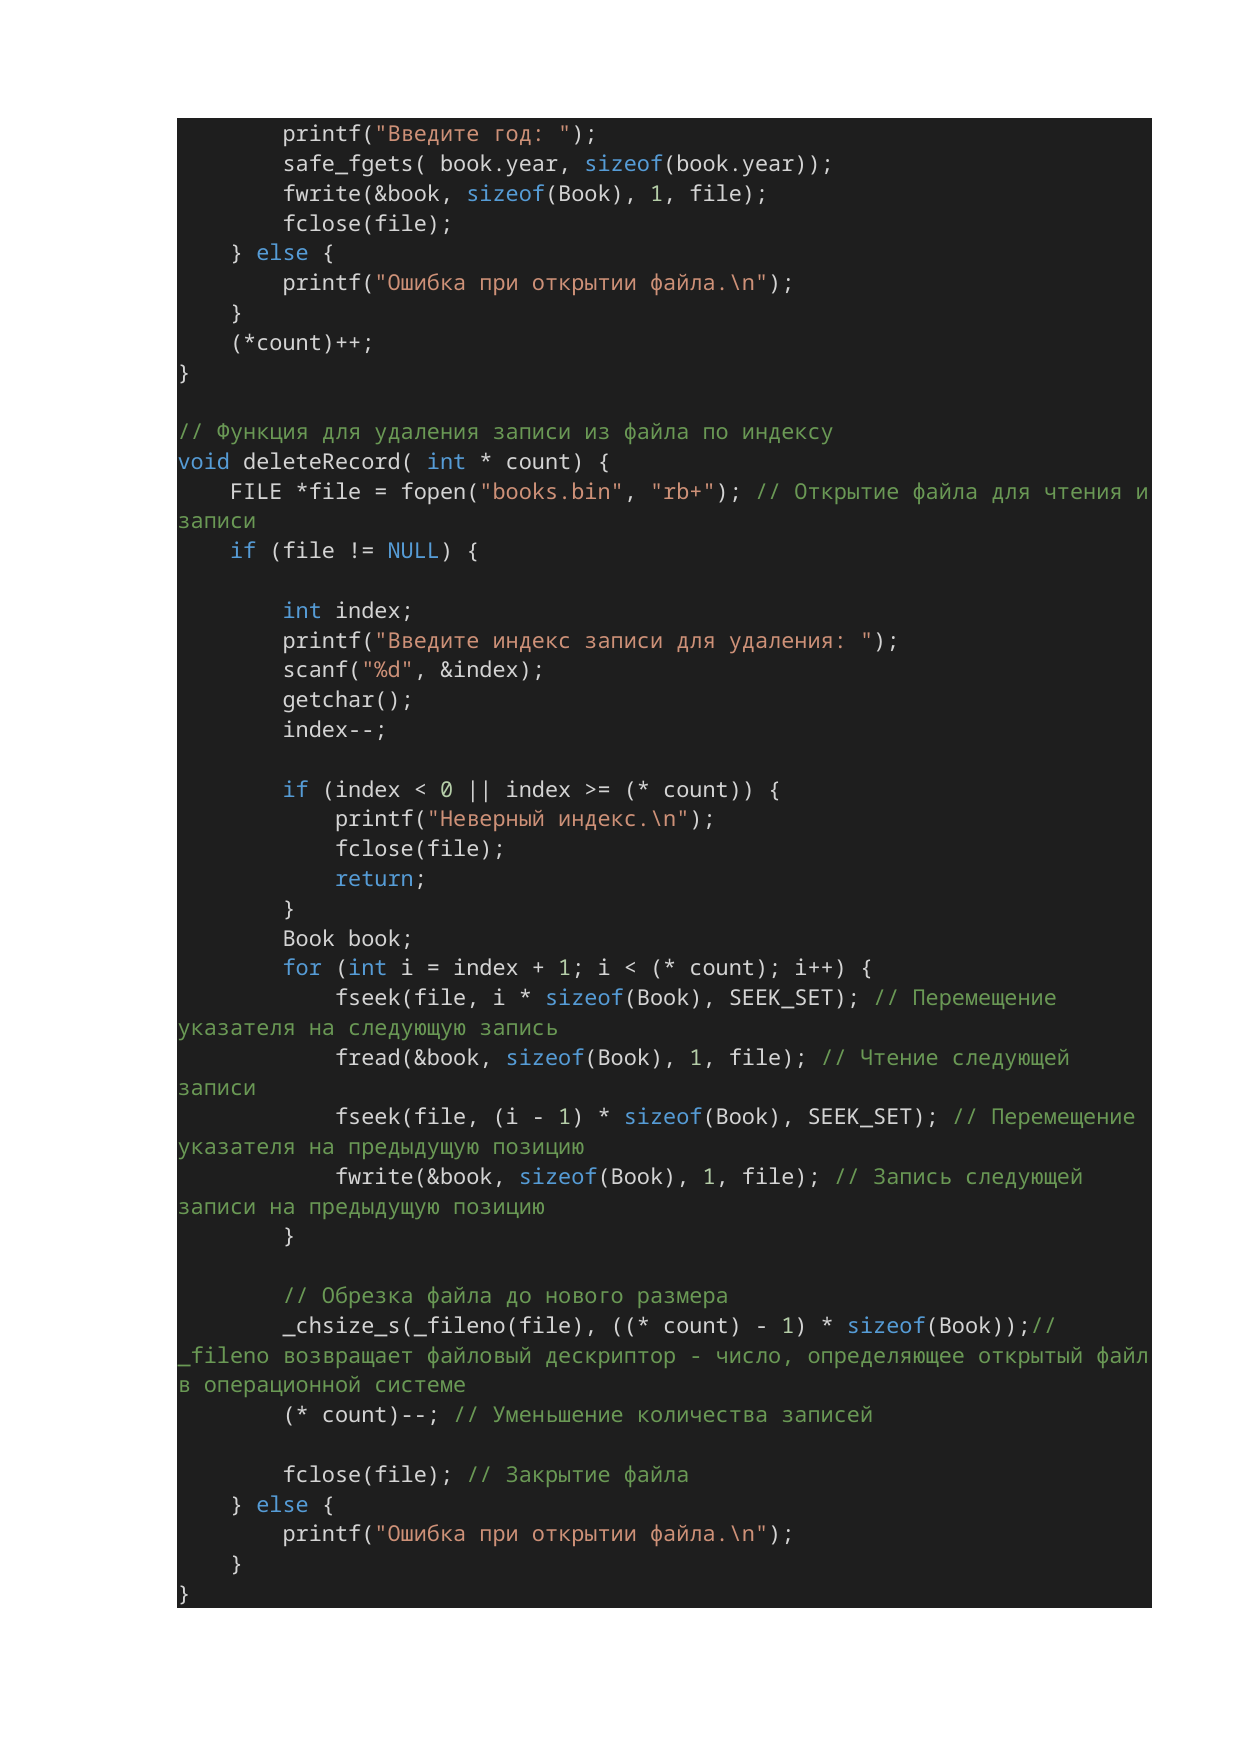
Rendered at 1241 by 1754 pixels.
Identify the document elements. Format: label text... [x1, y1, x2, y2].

text (*count)++; [177, 327, 1152, 356]
text fclose(file); // Закрытие файла [177, 1459, 1152, 1488]
text return; [177, 863, 1152, 893]
text fread(&book, sizeof(Book), 1, file); // Чтение следующей записи [177, 1042, 1152, 1101]
text void deleteRecord( int * count) { [177, 446, 1152, 476]
text for (int i = index + 1; i < (* count); i++) { [177, 952, 1152, 982]
text } [177, 1220, 1152, 1250]
text } [177, 356, 1152, 386]
text scanf("%d", &index); [177, 654, 1152, 684]
text safe_fgets( book.year, sizeof(book.year)); [177, 148, 1152, 178]
text } else { [177, 1488, 1152, 1518]
text (* count)--; // Уменьшение количества записей [177, 1399, 1152, 1429]
text // Обрезка файла до нового размера [177, 1280, 1152, 1310]
text fseek(file, i * sizeof(Book), SEEK_SET); // Перемещение указателя на следующую запись [177, 982, 1152, 1042]
text printf("Ошибка при открытии файла.\n"); [177, 267, 1152, 297]
text Book book; [177, 922, 1152, 952]
text fwrite(&book, sizeof(Book), 1, file); // Запись следующей записи на предыдущую позицию [177, 1161, 1152, 1220]
text fwrite(&book, sizeof(Book), 1, file); [177, 178, 1152, 207]
text if (index < 0 || index >= (* count)) { [177, 773, 1152, 803]
text } [177, 297, 1152, 327]
text index--; [177, 714, 1152, 744]
text FILE *file = fopen("books.bin", "rb+"); // Открытие файла для чтения и записи [177, 476, 1152, 535]
text } [177, 893, 1152, 922]
text printf("Введите индекс записи для удаления: "); [177, 624, 1152, 654]
text fclose(file); [177, 207, 1152, 237]
text fseek(file, (i - 1) * sizeof(Book), SEEK_SET); // Перемещение указателя на предыдущую позицию [177, 1101, 1152, 1161]
text // Функция для удаления записи из файла по индексу [177, 416, 1152, 446]
text } else { [177, 237, 1152, 267]
text getchar(); [177, 684, 1152, 714]
text int index; [177, 595, 1152, 624]
text fclose(file); [177, 833, 1152, 863]
text _chsize_s(_fileno(file), ((* count) - 1) * sizeof(Book));// _fileno возвращает файловый дескриптор - число, определяющее открытый файл в операционной системе [177, 1310, 1152, 1399]
text if (file != NULL) { [177, 535, 1152, 565]
text printf("Неверный индекс.\n"); [177, 803, 1152, 833]
text } [177, 1548, 1152, 1578]
text printf("Введите год: "); [177, 118, 1152, 148]
text printf("Ошибка при открытии файла.\n"); [177, 1518, 1152, 1548]
text } [177, 1578, 1152, 1608]
